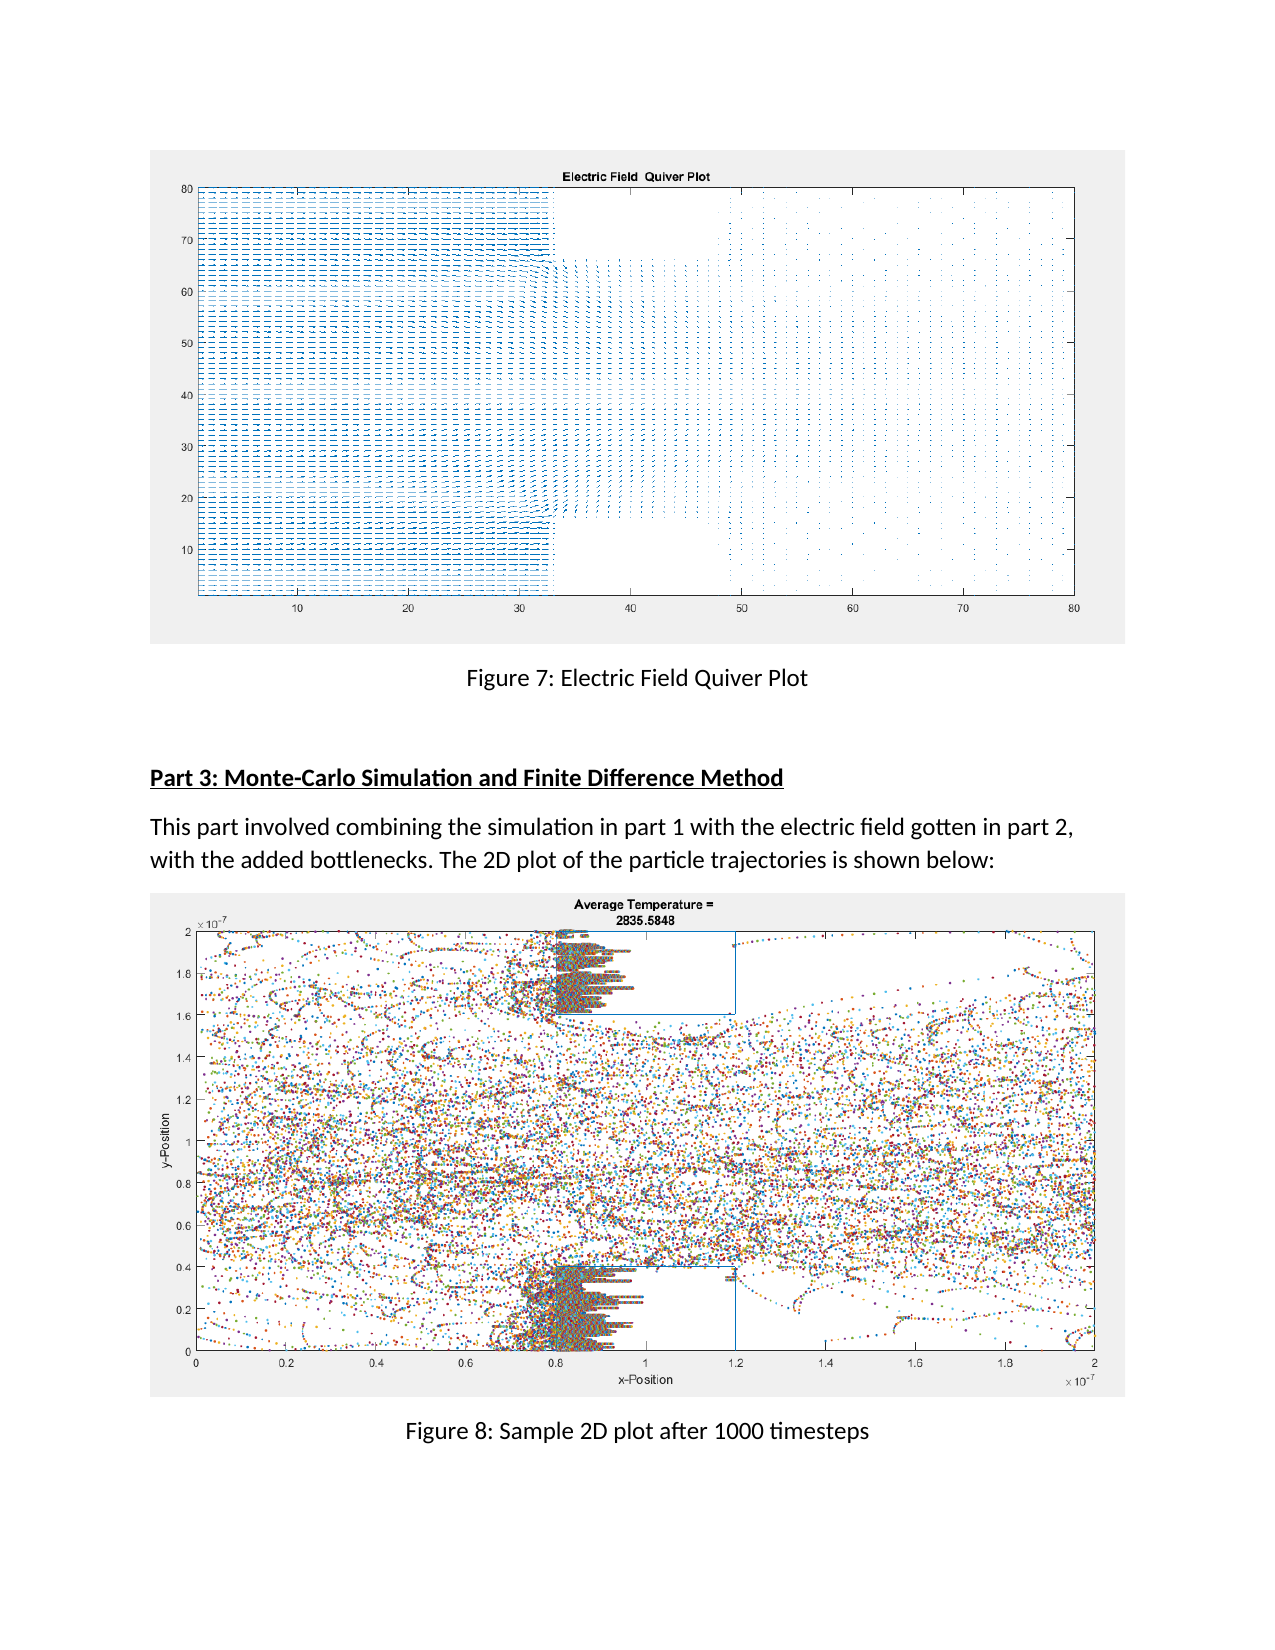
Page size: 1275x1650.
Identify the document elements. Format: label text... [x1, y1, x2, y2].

text This part involved combining the simulation in part 1 with the electric field gotten in part 2, with the added bottlenecks. The 2D plot of the particle trajectories is shown below: [150, 811, 1125, 875]
text Figure 8: Sample 2D plot after 1000 timesteps [150, 1415, 1125, 1446]
text Figure 7: Electric Field Quiver Plot [150, 663, 1125, 693]
picture [150, 893, 1125, 1397]
picture [150, 150, 1125, 644]
text Part 3: Monte-Carlo Simulation and Finite Difference Method [150, 762, 1125, 792]
